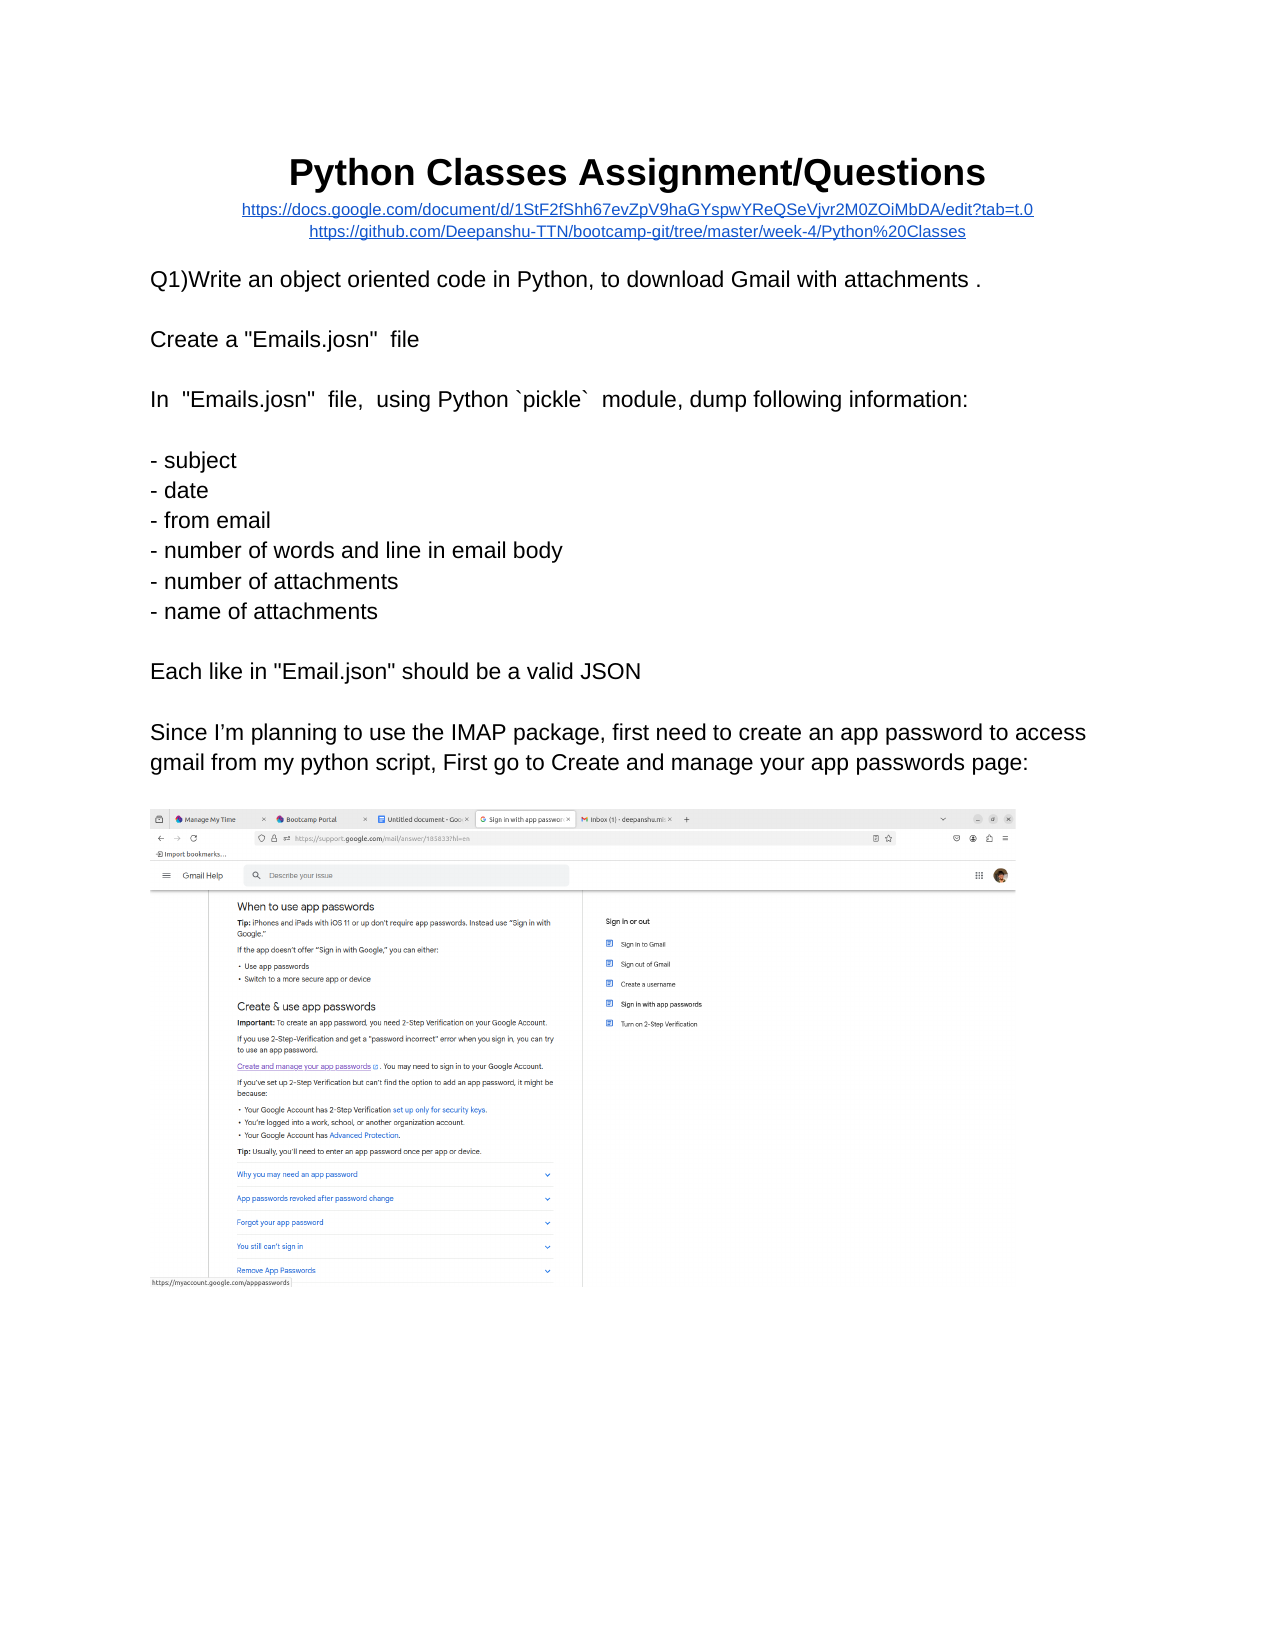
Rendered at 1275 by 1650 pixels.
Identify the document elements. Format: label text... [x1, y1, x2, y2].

text Each like in "Email.json" should be a valid JSON [150, 658, 1125, 684]
text - from email [150, 507, 1125, 533]
text - subject [150, 447, 1125, 473]
text Since I’m planning to use the IMAP package, first need to create an app password to access gmail from my python script, First go to Create and manage your app passwords page: [150, 719, 1125, 775]
text - date [150, 477, 1125, 503]
text https://github.com/Deepanshu-TTN/bootcamp-git/tree/master/week-4/Python%20Classes [150, 222, 1125, 241]
text - name of attachments [150, 598, 1125, 624]
text Python Classes Assignment/Questions [150, 150, 1125, 193]
text Create a "Emails.josn" file [150, 326, 1125, 352]
text In "Emails.josn" file, using Python `pickle` module, dump following information: [150, 386, 1125, 413]
text - number of words and line in email body [150, 537, 1125, 564]
picture [150, 809, 1016, 1287]
text https://docs.google.com/document/d/1StF2fShh67evZpV9haGYspwYReQSeVjvr2M0ZOiMbDA/edit?tab=t.0 [150, 199, 1125, 219]
text Q1)Write an object oriented code in Python, to download Gmail with attachments . [150, 266, 1125, 292]
text - number of attachments [150, 568, 1125, 594]
